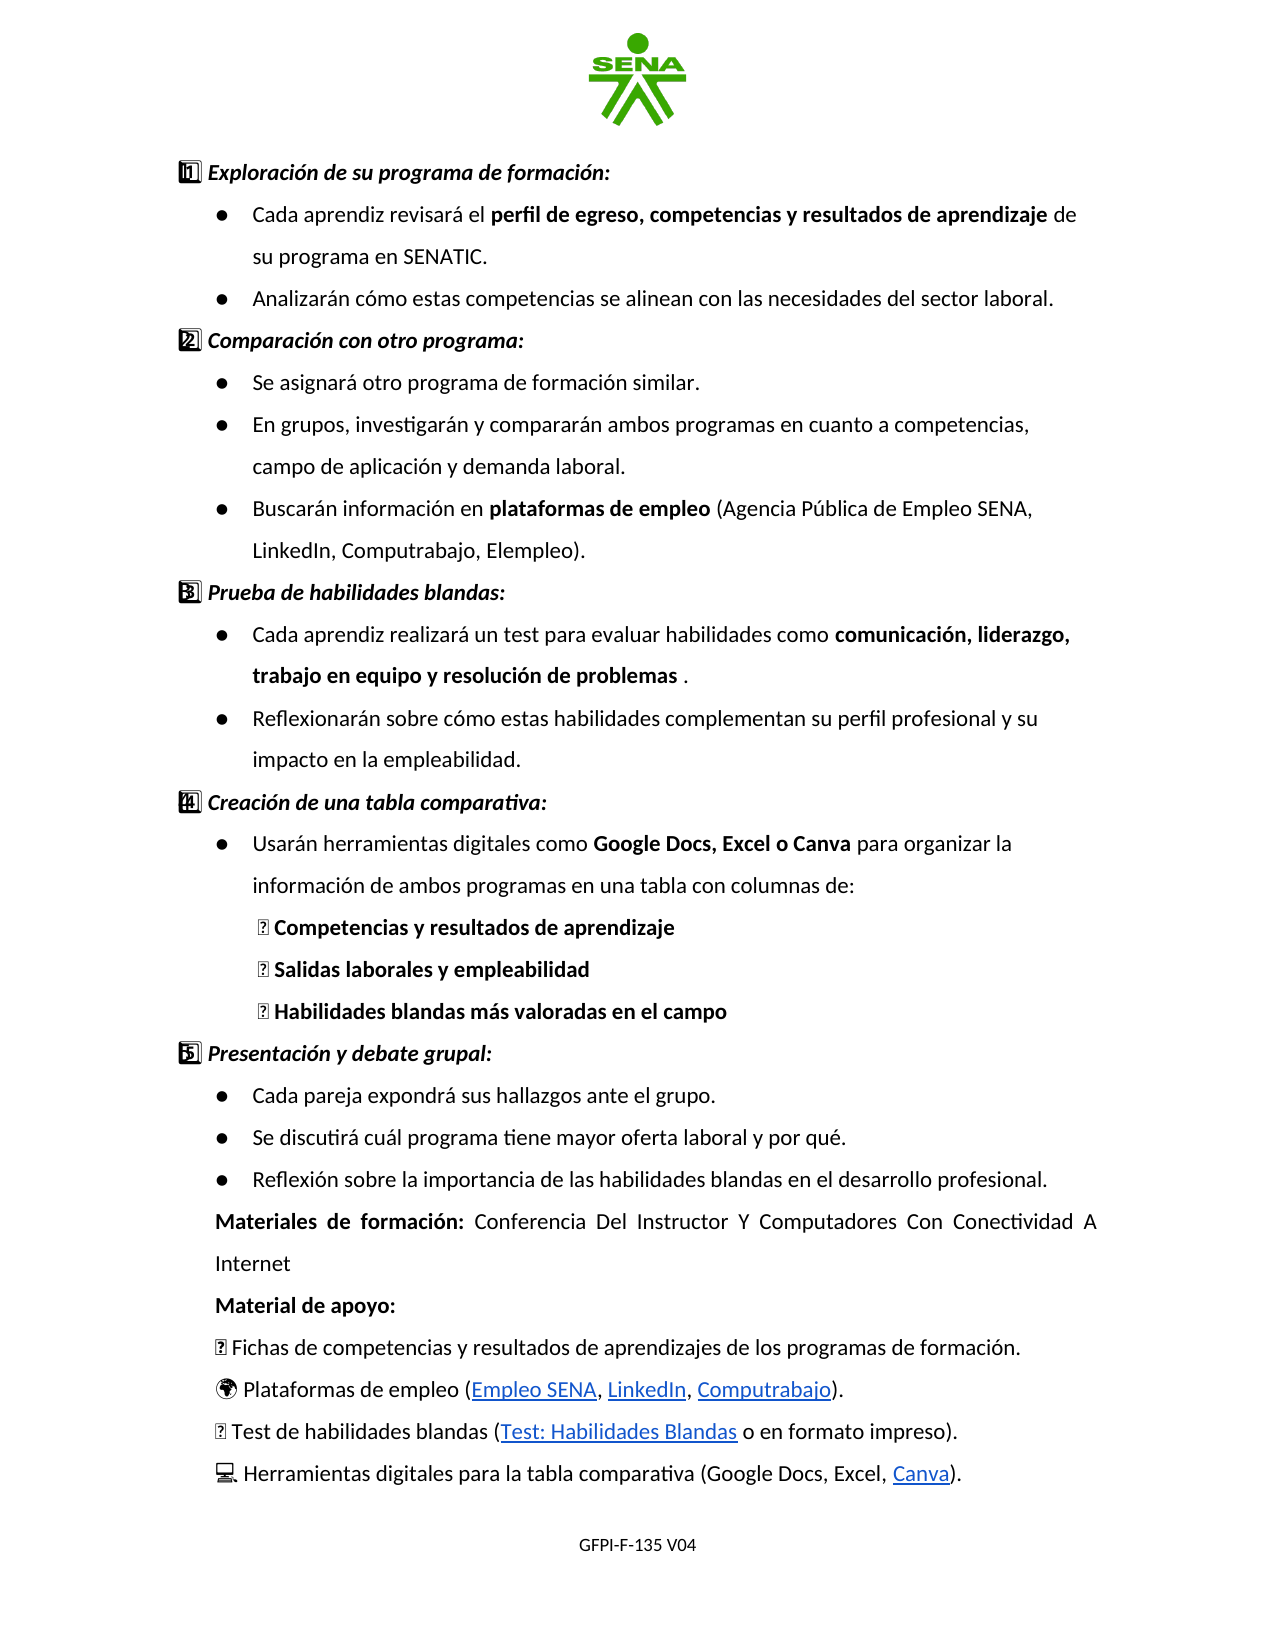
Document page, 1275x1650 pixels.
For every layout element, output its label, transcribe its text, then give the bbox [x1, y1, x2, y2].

list Cada aprendiz revisará el perfil de egreso, competencias y resultados de aprendizaje de su programa en SENATIC. [215, 200, 1098, 270]
text 2️⃣ Comparación con otro programa: [177, 326, 1098, 354]
text 4️⃣ Creación de una tabla comparativa: [177, 788, 1098, 816]
list Reflexionarán sobre cómo estas habilidades complementan su perfil profesional y su impacto en la empleabilidad. [215, 704, 1098, 774]
list Analizarán cómo estas competencias se alinean con las necesidades del sector laboral. [215, 284, 1098, 312]
text 5️⃣ Presentación y debate grupal: [177, 1039, 1098, 1067]
list Se asignará otro programa de formación similar. [215, 368, 1098, 396]
text 💻 Herramientas digitales para la tabla comparativa (Google Docs, Excel, Canva). [215, 1459, 1098, 1487]
text Material de apoyo: [215, 1291, 1098, 1319]
picture [588, 33, 687, 126]
text 📝 Test de habilidades blandas (Test: Habilidades Blandas o en formato impreso). [215, 1417, 1098, 1445]
list Se discutirá cuál programa tiene mayor oferta laboral y por qué. [215, 1123, 1098, 1151]
text 🌍 Plataformas de empleo (Empleo SENA, LinkedIn, Computrabajo). [215, 1375, 1098, 1403]
list En grupos, investigarán y compararán ambos programas en cuanto a competencias, campo de aplicación y demanda laboral. [215, 410, 1098, 480]
text Materiales de formación: Conferencia Del Instructor Y Computadores Con Conectividad A Internet [215, 1207, 1098, 1277]
text 1️⃣ Exploración de su programa de formación: [177, 158, 1098, 186]
text 3️⃣ Prueba de habilidades blandas: [177, 578, 1098, 606]
list Reflexión sobre la importancia de las habilidades blandas en el desarrollo profesional. [215, 1165, 1098, 1193]
list Cada pareja expondrá sus hallazgos ante el grupo. [215, 1081, 1098, 1109]
list Usarán herramientas digitales como Google Docs, Excel o Canva para organizar la información de ambos programas en una tabla con columnas de: ✅ Competencias y resultados de aprendizaje ✅ Salidas laborales y empleabilidad ✅ Habilidades blandas más valoradas en el campo [215, 829, 1098, 1026]
list Cada aprendiz realizará un test para evaluar habilidades como comunicación, liderazgo, trabajo en equipo y resolución de problemas . [215, 620, 1098, 690]
text 📜 Fichas de competencias y resultados de aprendizajes de los programas de formación. [215, 1333, 1098, 1361]
list Buscarán información en plataformas de empleo (Agencia Pública de Empleo SENA, LinkedIn, Computrabajo, Elempleo). [215, 494, 1098, 564]
